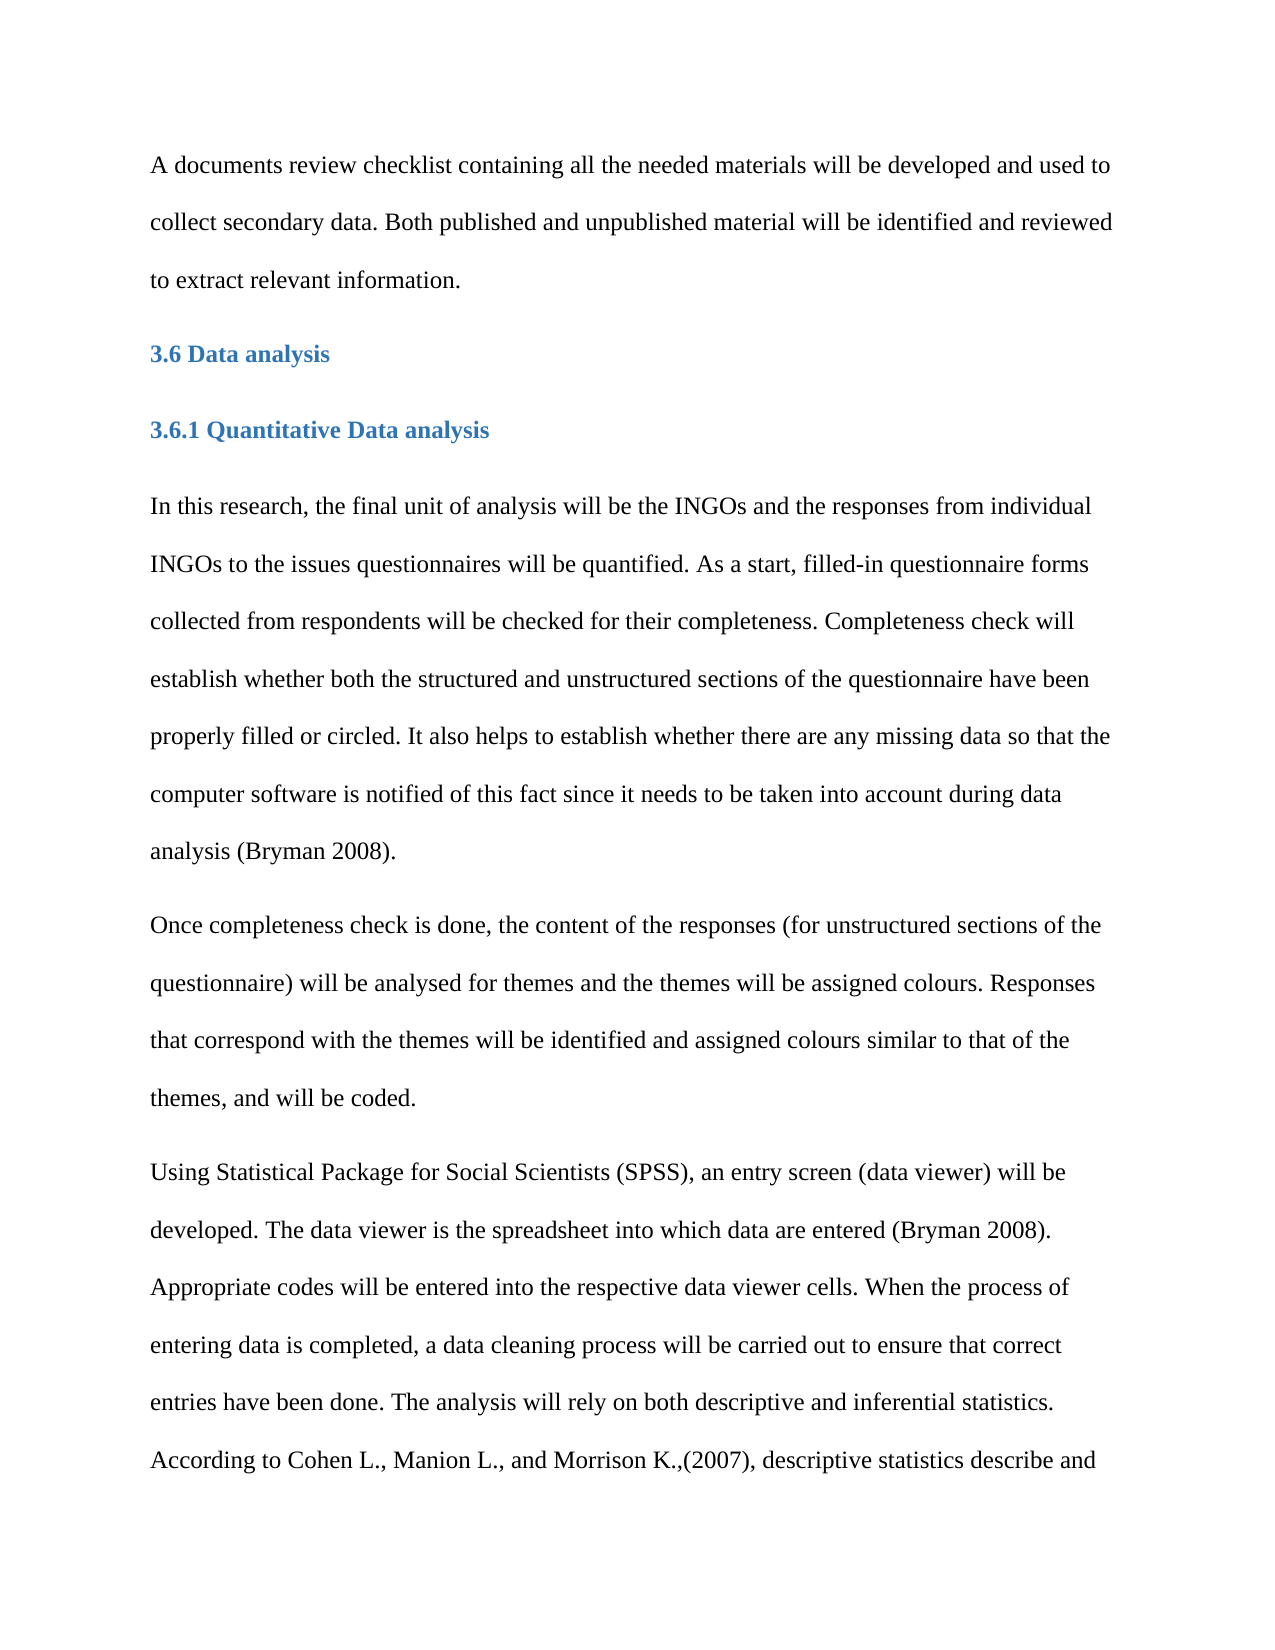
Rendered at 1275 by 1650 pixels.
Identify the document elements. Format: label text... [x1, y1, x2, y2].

subtitle 3.6.1 Quantitative Data analysis [150, 415, 1125, 444]
subtitle 3.6 Data analysis [150, 339, 1125, 368]
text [150, 1157, 1125, 1473]
text In this research, the final unit of analysis will be the INGOs and the responses from individual INGOs to the issues questionnaires will be quantified. As a start, filled-in questionnaire forms collected from respondents will be checked for their completeness. Completeness check will establish whether both the structured and unstructured sections of the questionnaire have been properly filled or circled. It also helps to establish whether there are any missing data so that the computer software is notified of this fact since it needs to be taken into account during data analysis (Bryman 2008). [150, 491, 1125, 865]
text A documents review checklist containing all the needed materials will be developed and used to collect secondary data. Both published and unpublished material will be identified and reviewed to extract relevant information. [150, 150, 1125, 294]
text Once completeness check is done, the content of the responses (for unstructured sections of the questionnaire) will be analysed for themes and the themes will be assigned colours. Responses that correspond with the themes will be identified and assigned colours similar to that of the themes, and will be coded. [150, 911, 1125, 1112]
